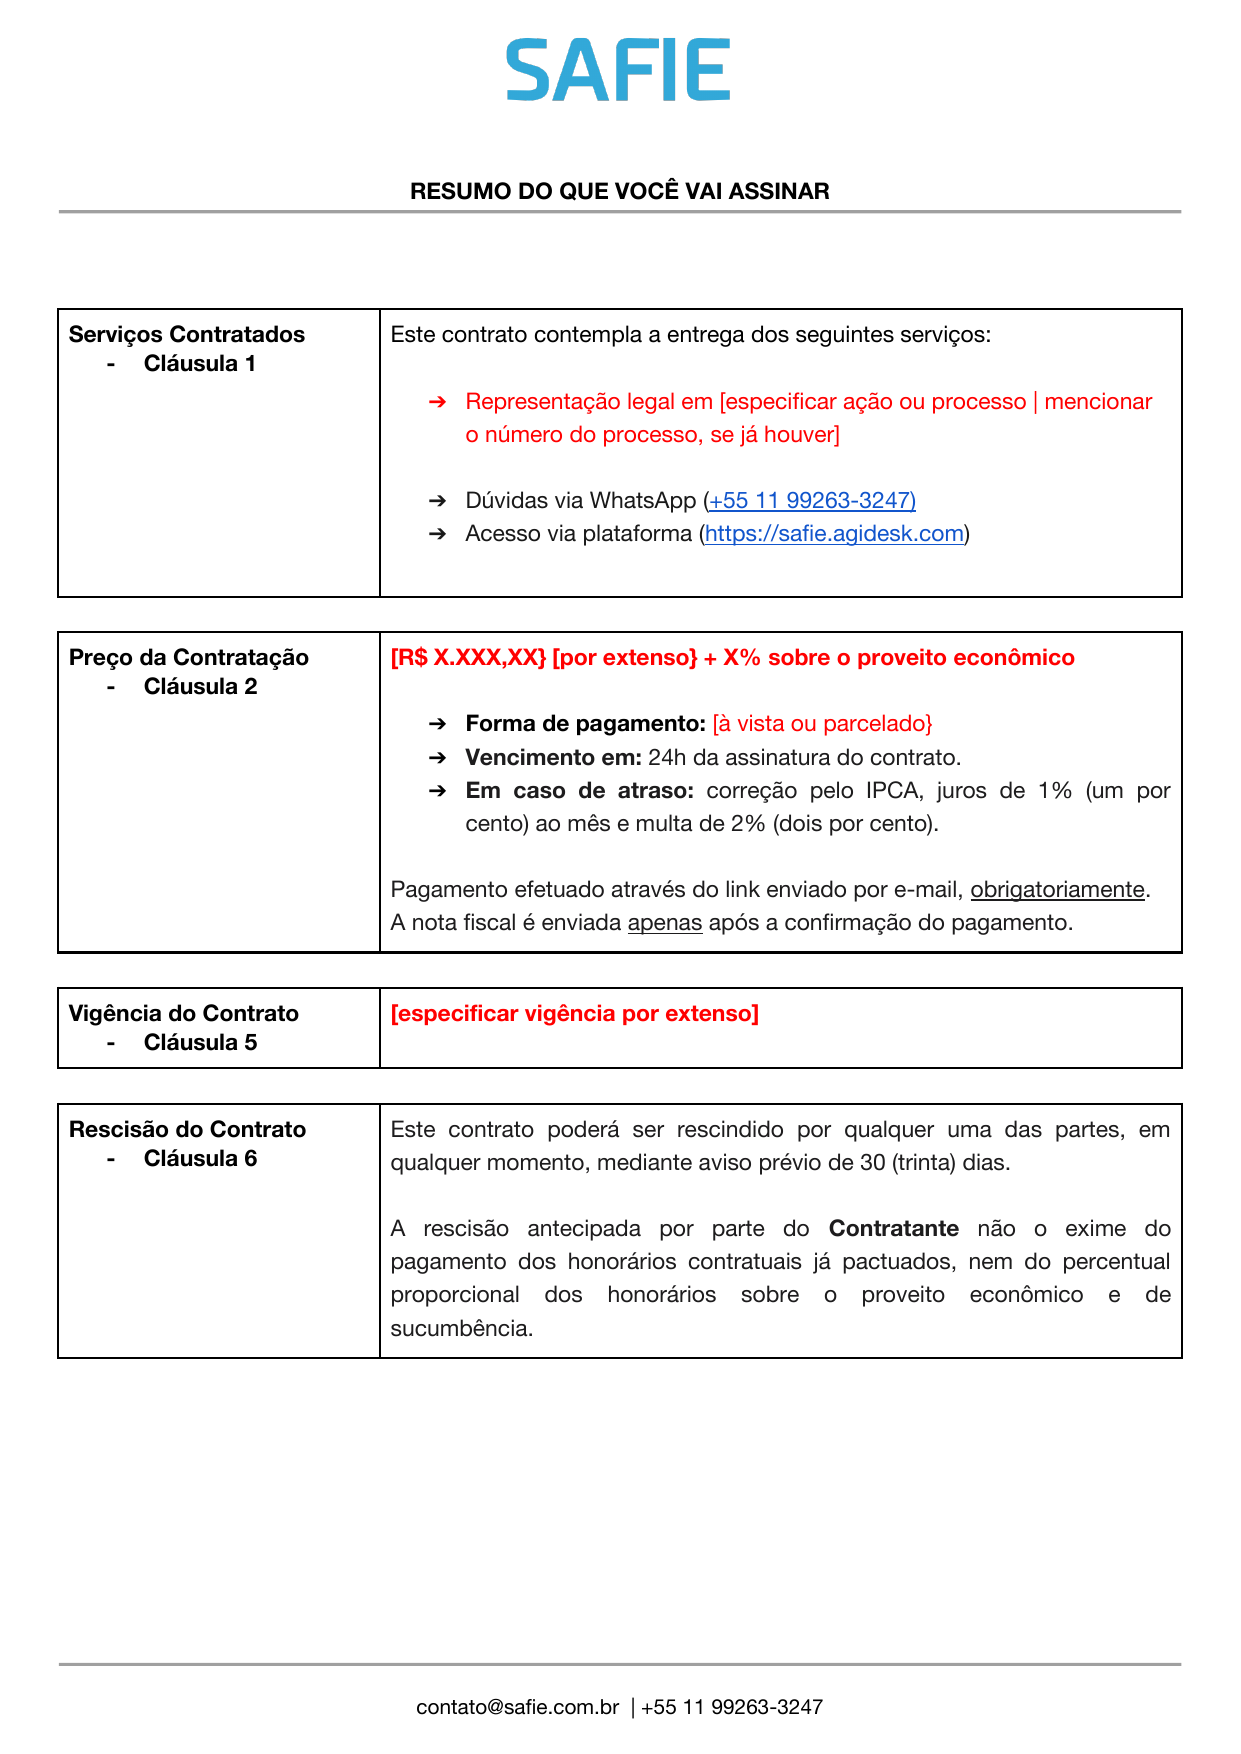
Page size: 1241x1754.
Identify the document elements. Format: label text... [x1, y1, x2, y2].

table_header Rescisão do Contrato Cláusula 6 [59, 1105, 379, 1357]
table_header Este contrato contempla a entrega dos seguintes serviços: Representação legal em [especificar ação ou processo | mencionar o número do processo, se já houver] Dúvidas via WhatsApp (+55 11 99263-3247) Acesso via plataforma (https://safie.agidesk.com) [381, 310, 1181, 596]
picture [493, 29, 747, 111]
table_header Vigência do Contrato Cláusula 5 [59, 989, 379, 1067]
table_header Serviços Contratados Cláusula 1 [59, 310, 379, 596]
table_header Este contrato poderá ser rescindido por qualquer uma das partes, em qualquer momento, mediante aviso prévio de 30 (trinta) dias. A rescisão antecipada por parte do Contratante não o exime do pagamento dos honorários contratuais já pactuados, nem do percentual proporcional dos honorários sobre o proveito econômico e de sucumbência. [381, 1105, 1181, 1357]
text RESUMO DO QUE VOCÊ VAI ASSINAR [59, 177, 1181, 206]
table_header [especificar vigência por extenso] [381, 989, 1181, 1067]
table_header [R$ X.XXX,XX} [por extenso} + X% sobre o proveito econômico Forma de pagamento: [à vista ou parcelado} Vencimento em: 24h da assinatura do contrato. Em caso de atraso: correção pelo IPCA, juros de 1% (um por cento) ao mês e multa de 2% (dois por cento). Pagamento efetuado através do link enviado por e-mail, obrigatoriamente. A nota fiscal é enviada apenas após a confirmação do pagamento. [381, 633, 1181, 951]
table_header Preço da Contratação Cláusula 2 [59, 633, 379, 951]
